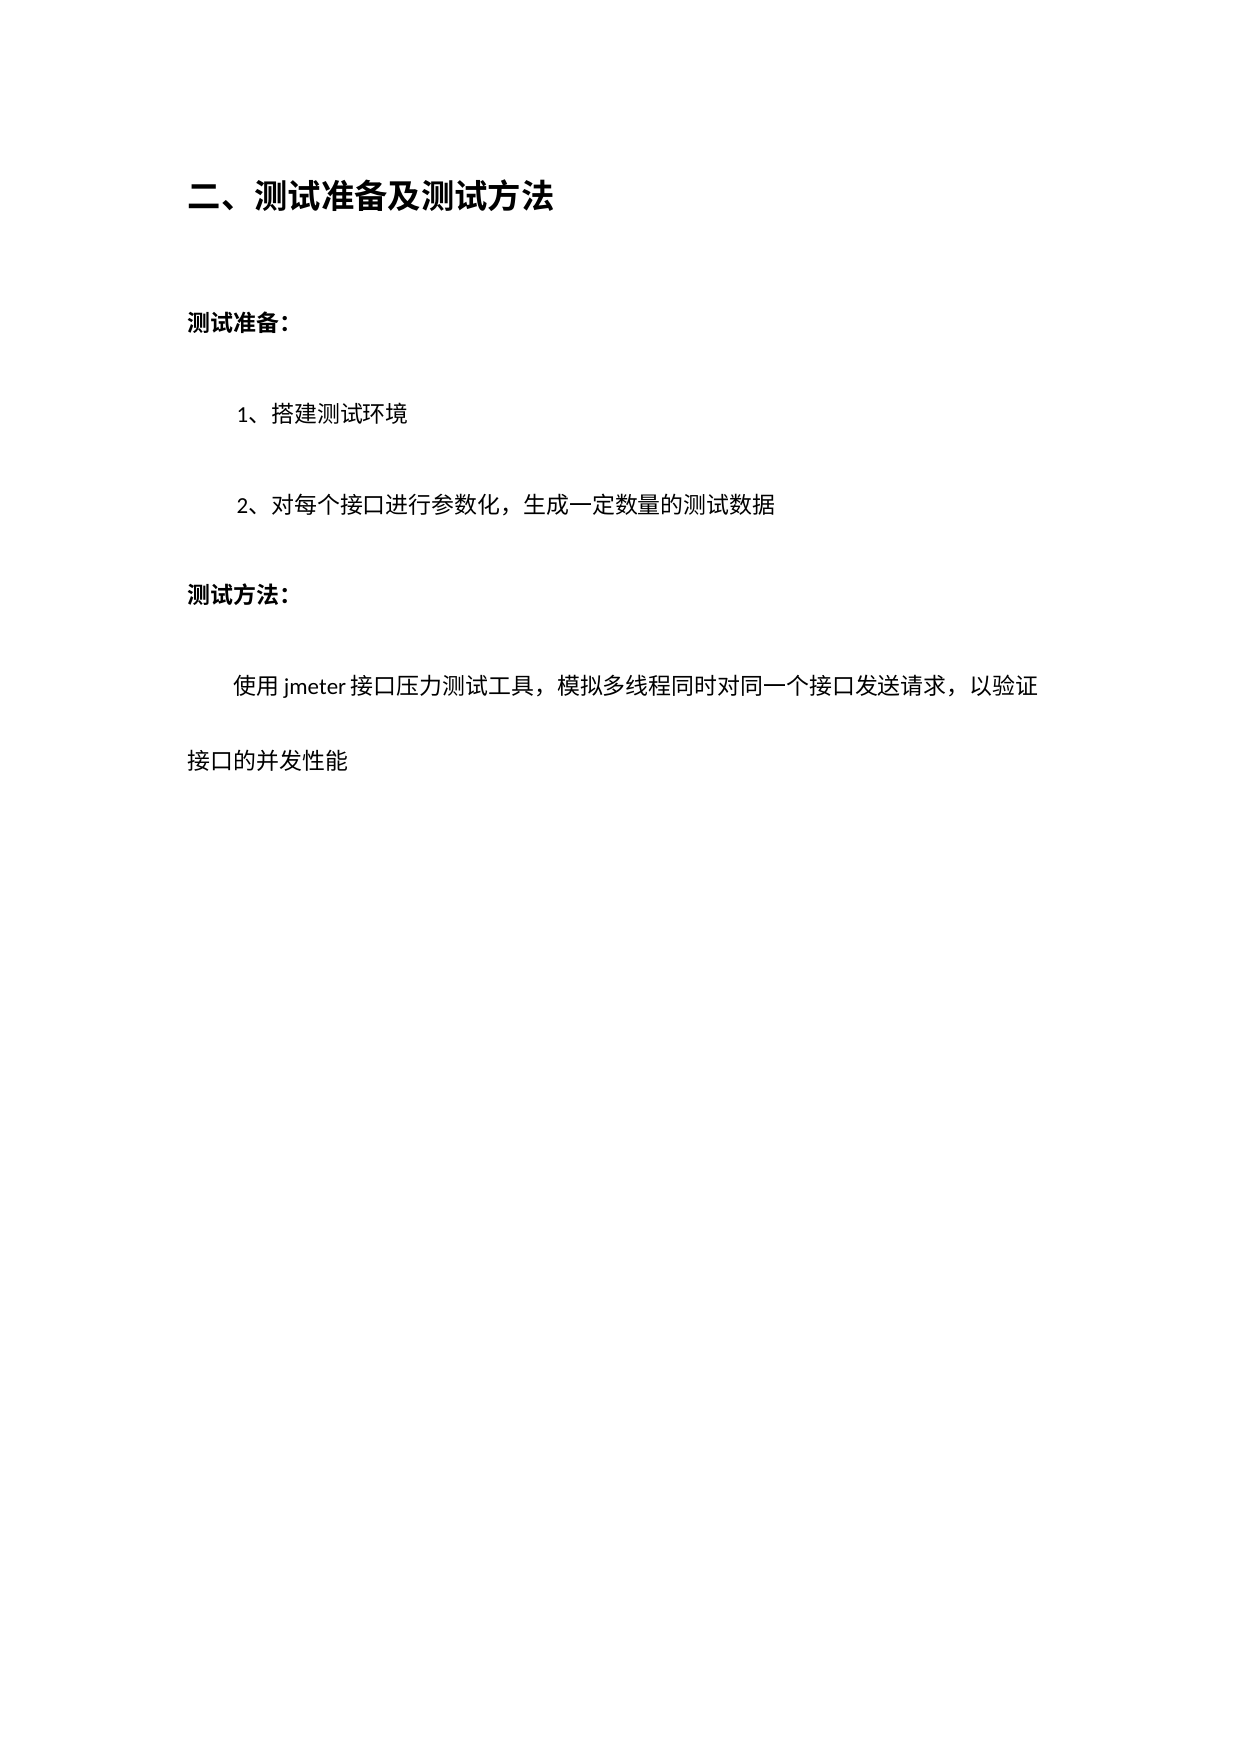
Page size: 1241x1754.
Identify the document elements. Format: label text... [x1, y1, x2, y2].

subtitle 二、测试准备及测试方法 [187, 162, 1053, 227]
text 测试准备： [187, 289, 1053, 354]
text 使用jmeter接口压力测试工具，模拟多线程同时对同一个接口发送请求，以验证接口的并发性能 [187, 652, 1053, 792]
text 1、搭建测试环境 [187, 380, 1053, 445]
text 测试方法： [187, 561, 1053, 626]
text 2、对每个接口进行参数化，生成一定数量的测试数据 [187, 471, 1053, 536]
